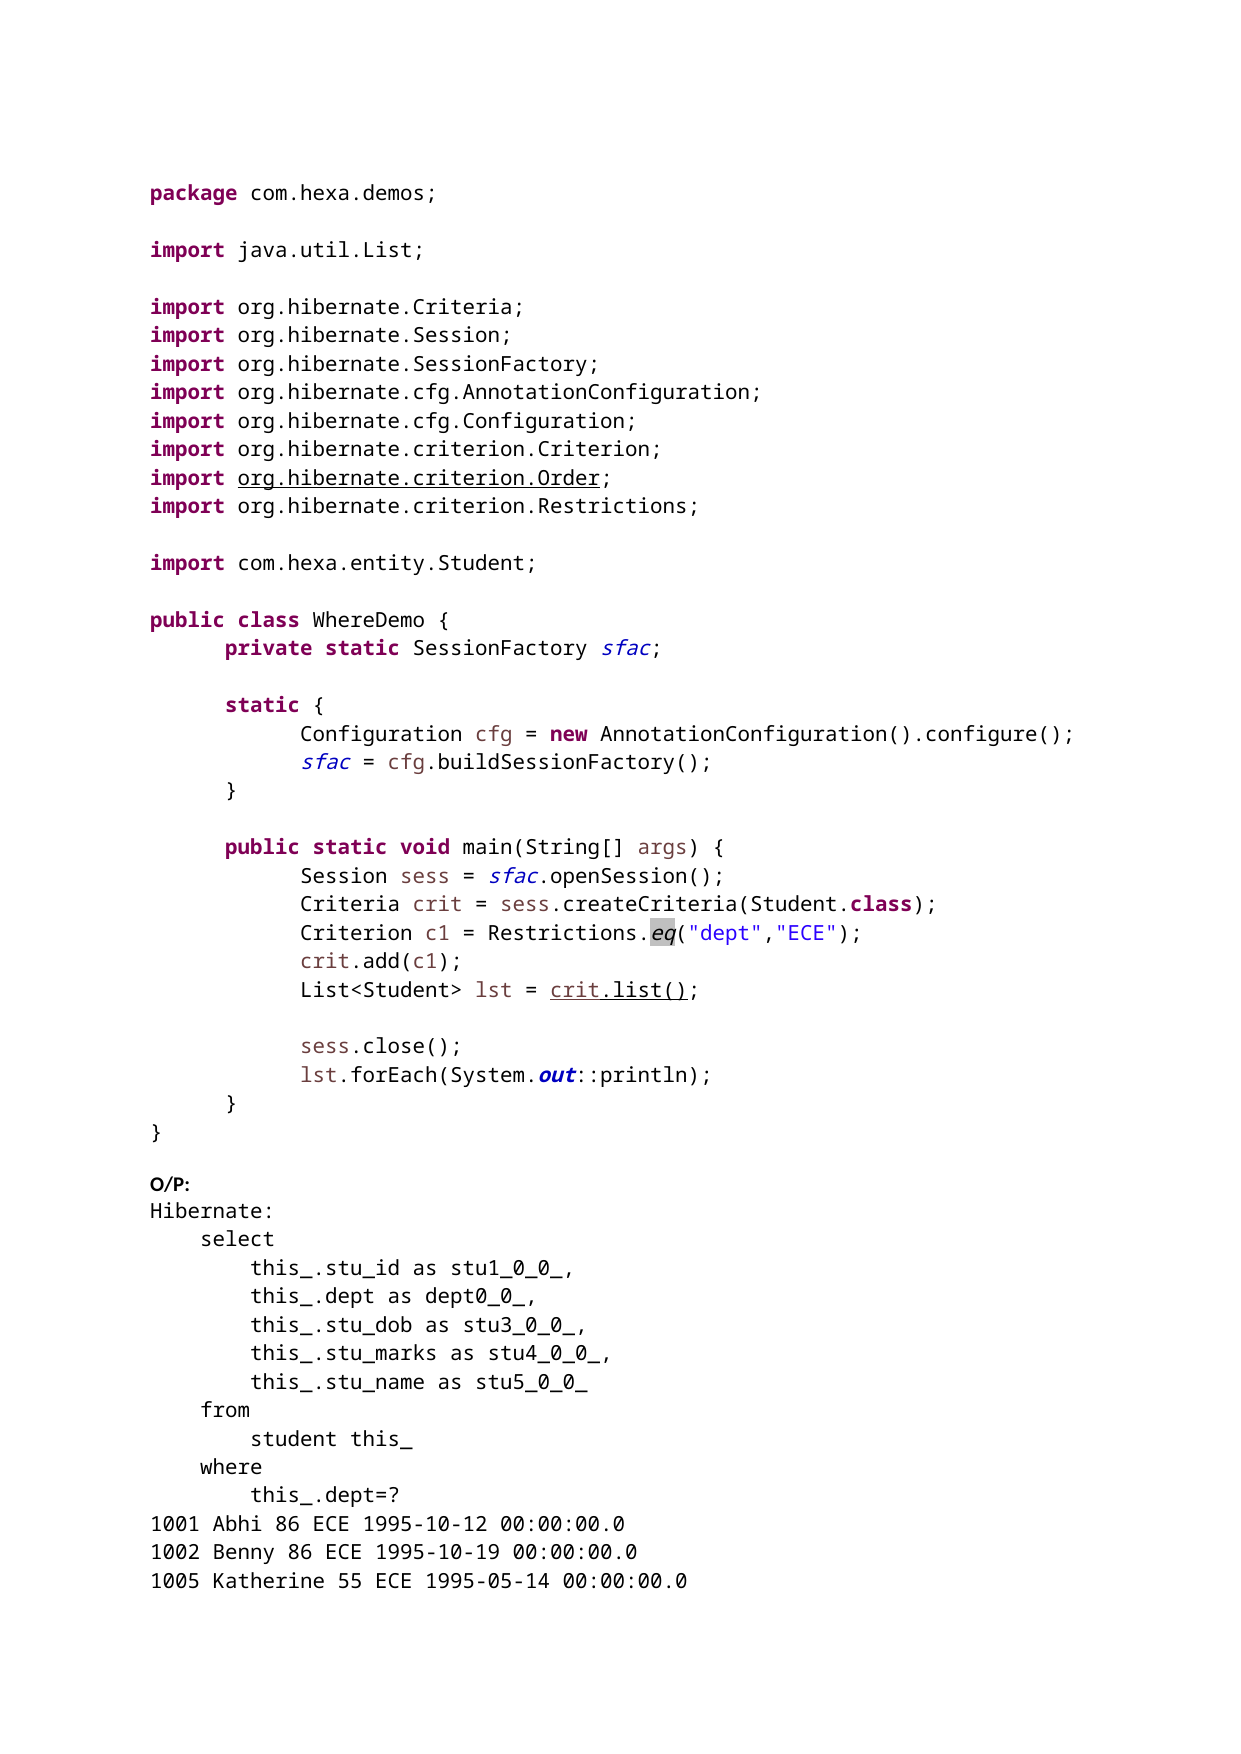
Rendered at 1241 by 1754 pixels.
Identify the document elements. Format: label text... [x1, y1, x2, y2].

text this_.stu_id as stu1_0_0_, [150, 1253, 1090, 1281]
text Hibernate: [150, 1196, 1090, 1224]
text 1002 Benny 86 ECE 1995-10-19 00:00:00.0 [150, 1537, 1090, 1566]
text static { [150, 690, 1090, 719]
text package com.hexa.demos; [150, 178, 1090, 207]
text O/P: [150, 1171, 1090, 1196]
text sess.close(); [150, 1032, 1090, 1060]
text } [150, 1088, 1090, 1117]
text import java.util.List; [150, 235, 1090, 264]
text import org.hibernate.SessionFactory; [150, 349, 1090, 377]
text import org.hibernate.criterion.Criterion; [150, 434, 1090, 463]
text this_.stu_dob as stu3_0_0_, [150, 1310, 1090, 1338]
text from [150, 1395, 1090, 1424]
text import org.hibernate.criterion.Restrictions; [150, 491, 1090, 520]
text import org.hibernate.cfg.AnnotationConfiguration; [150, 377, 1090, 406]
text 1001 Abhi 86 ECE 1995-10-12 00:00:00.0 [150, 1509, 1090, 1537]
text 1005 Katherine 55 ECE 1995-05-14 00:00:00.0 [150, 1566, 1090, 1594]
text Criteria crit = sess.createCriteria(Student.class); [150, 889, 1090, 918]
text where [150, 1452, 1090, 1481]
text crit.add(c1); [150, 946, 1090, 975]
text this_.dept as dept0_0_, [150, 1281, 1090, 1310]
text import org.hibernate.Criteria; [150, 292, 1090, 321]
text this_.stu_name as stu5_0_0_ [150, 1367, 1090, 1395]
text this_.dept=? [150, 1481, 1090, 1509]
text lst.forEach(System.out::println); [150, 1060, 1090, 1088]
text Criterion c1 = Restrictions.eq("dept","ECE"); [150, 918, 650, 946]
text import org.hibernate.Session; [150, 321, 1090, 349]
text public static void main(String[] args) { [150, 832, 1090, 861]
text List<Student> lst = crit.list(); [150, 975, 1090, 1003]
text } [150, 776, 1090, 804]
text public class WhereDemo { [150, 605, 1090, 633]
text sfac = cfg.buildSessionFactory(); [150, 747, 1090, 776]
text student this_ [150, 1424, 1090, 1452]
text import org.hibernate.criterion.Order; [150, 463, 1090, 491]
text select [150, 1224, 1090, 1253]
text Session sess = sfac.openSession(); [150, 861, 1090, 889]
text import org.hibernate.cfg.Configuration; [150, 406, 1090, 434]
text import com.hexa.entity.Student; [150, 548, 1090, 577]
text } [150, 1117, 1090, 1145]
text this_.stu_marks as stu4_0_0_, [150, 1338, 1090, 1367]
text private static SessionFactory sfac; [150, 633, 1090, 662]
text Criterion c1 = Restrictions.eq("dept","ECE"); [675, 918, 1090, 946]
text Configuration cfg = new AnnotationConfiguration().configure(); [150, 719, 1090, 747]
